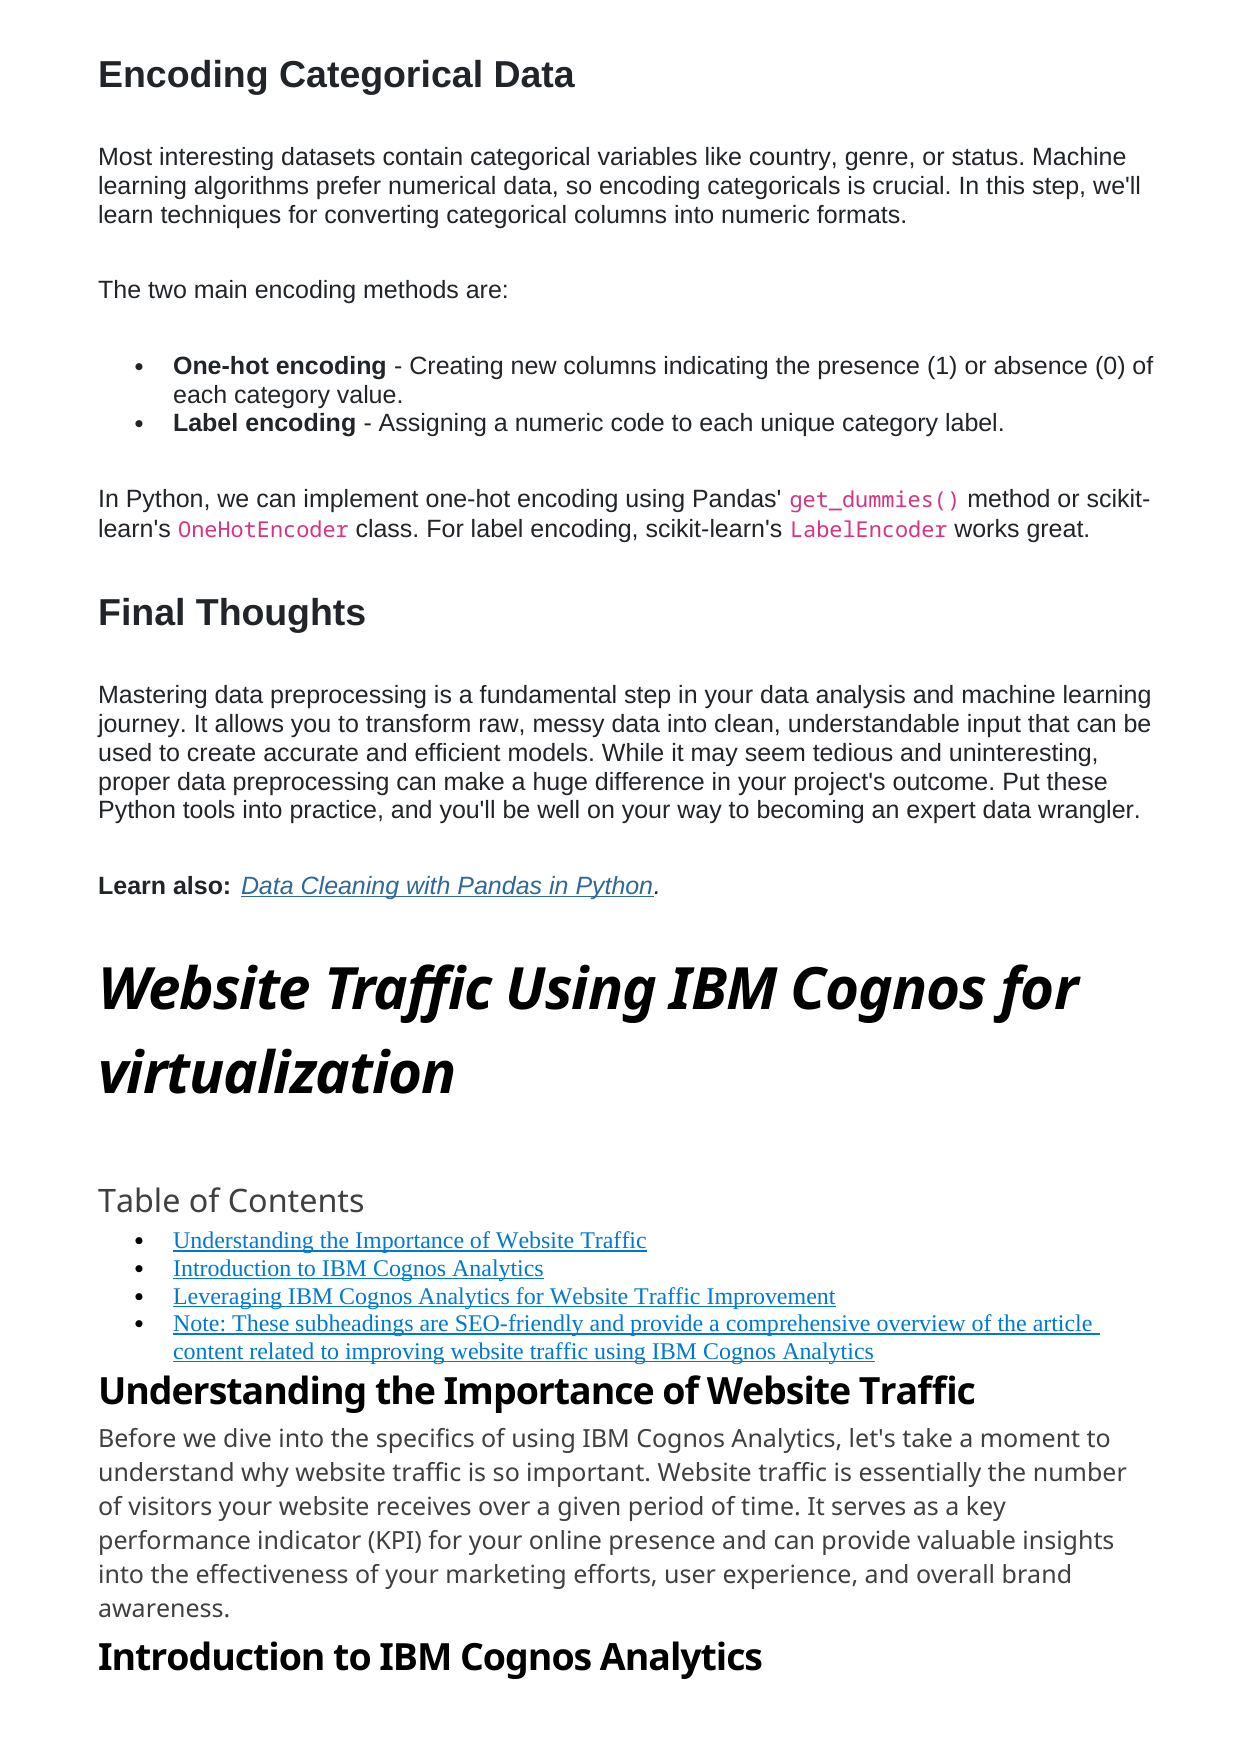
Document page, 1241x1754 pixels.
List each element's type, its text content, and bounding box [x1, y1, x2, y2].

list Note: These subheadings are SEO-friendly and provide a comprehensive overview of the article content related to improving website traffic using IBM Cognos Analytics [135, 1309, 1157, 1364]
subtitle Introduction to IBM Cognos Analytics [98, 1630, 1157, 1681]
title Table of Contents [98, 1177, 1157, 1221]
text In Python, we can implement one-hot encoding using Pandas' get_dummies() method or scikit-learn's OneHotEncoder class. For label encoding, scikit-learn's LabelEncoder works great. [98, 484, 1157, 543]
list Understanding the Importance of Website Traffic [135, 1227, 1157, 1254]
list One-hot encoding - Creating new columns indicating the presence (1) or absence (0) of each category value. [135, 351, 1157, 408]
subtitle Final Thoughts [98, 590, 1157, 633]
text The two main encoding methods are: [98, 275, 1157, 304]
text Encoding Categorical Data [98, 52, 1157, 95]
list Label encoding - Assigning a numeric code to each unique category label. [135, 408, 1157, 437]
text Mastering data preprocessing is a fundamental step in your data analysis and machine learning journey. It allows you to transform raw, messy data into clean, understandable input that can be used to create accurate and efficient models. While it may seem tedious and uninteresting, proper data preprocessing can make a huge difference in your project's outcome. Put these Python tools into practice, and you'll be well on your way to becoming an expert data wrangler. [98, 680, 1157, 824]
list Introduction to IBM Cognos Analytics [135, 1254, 1157, 1282]
text Learn also: Data Cleaning with Pandas in Python. [98, 871, 1157, 900]
text Most interesting datasets contain categorical variables like country, genre, or status. Machine learning algorithms prefer numerical data, so encoding categoricals is crucial. In this step, we'll learn techniques for converting categorical columns into numeric formats. [98, 142, 1157, 228]
subtitle Website Traffic Using IBM Cognos for virtualization [98, 947, 1157, 1110]
list Leveraging IBM Cognos Analytics for Website Traffic Improvement [135, 1282, 1157, 1309]
text Before we dive into the specifics of using IBM Cognos Analytics, let's take a moment to understand why website traffic is so important. Website traffic is essentially the number of visitors your website receives over a given period of time. It serves as a key performance indicator (KPI) for your online presence and can provide valuable insights into the effectiveness of your marketing efforts, user experience, and overall brand awareness. [98, 1421, 1157, 1625]
subtitle Understanding the Importance of Website Traffic [98, 1364, 1157, 1416]
